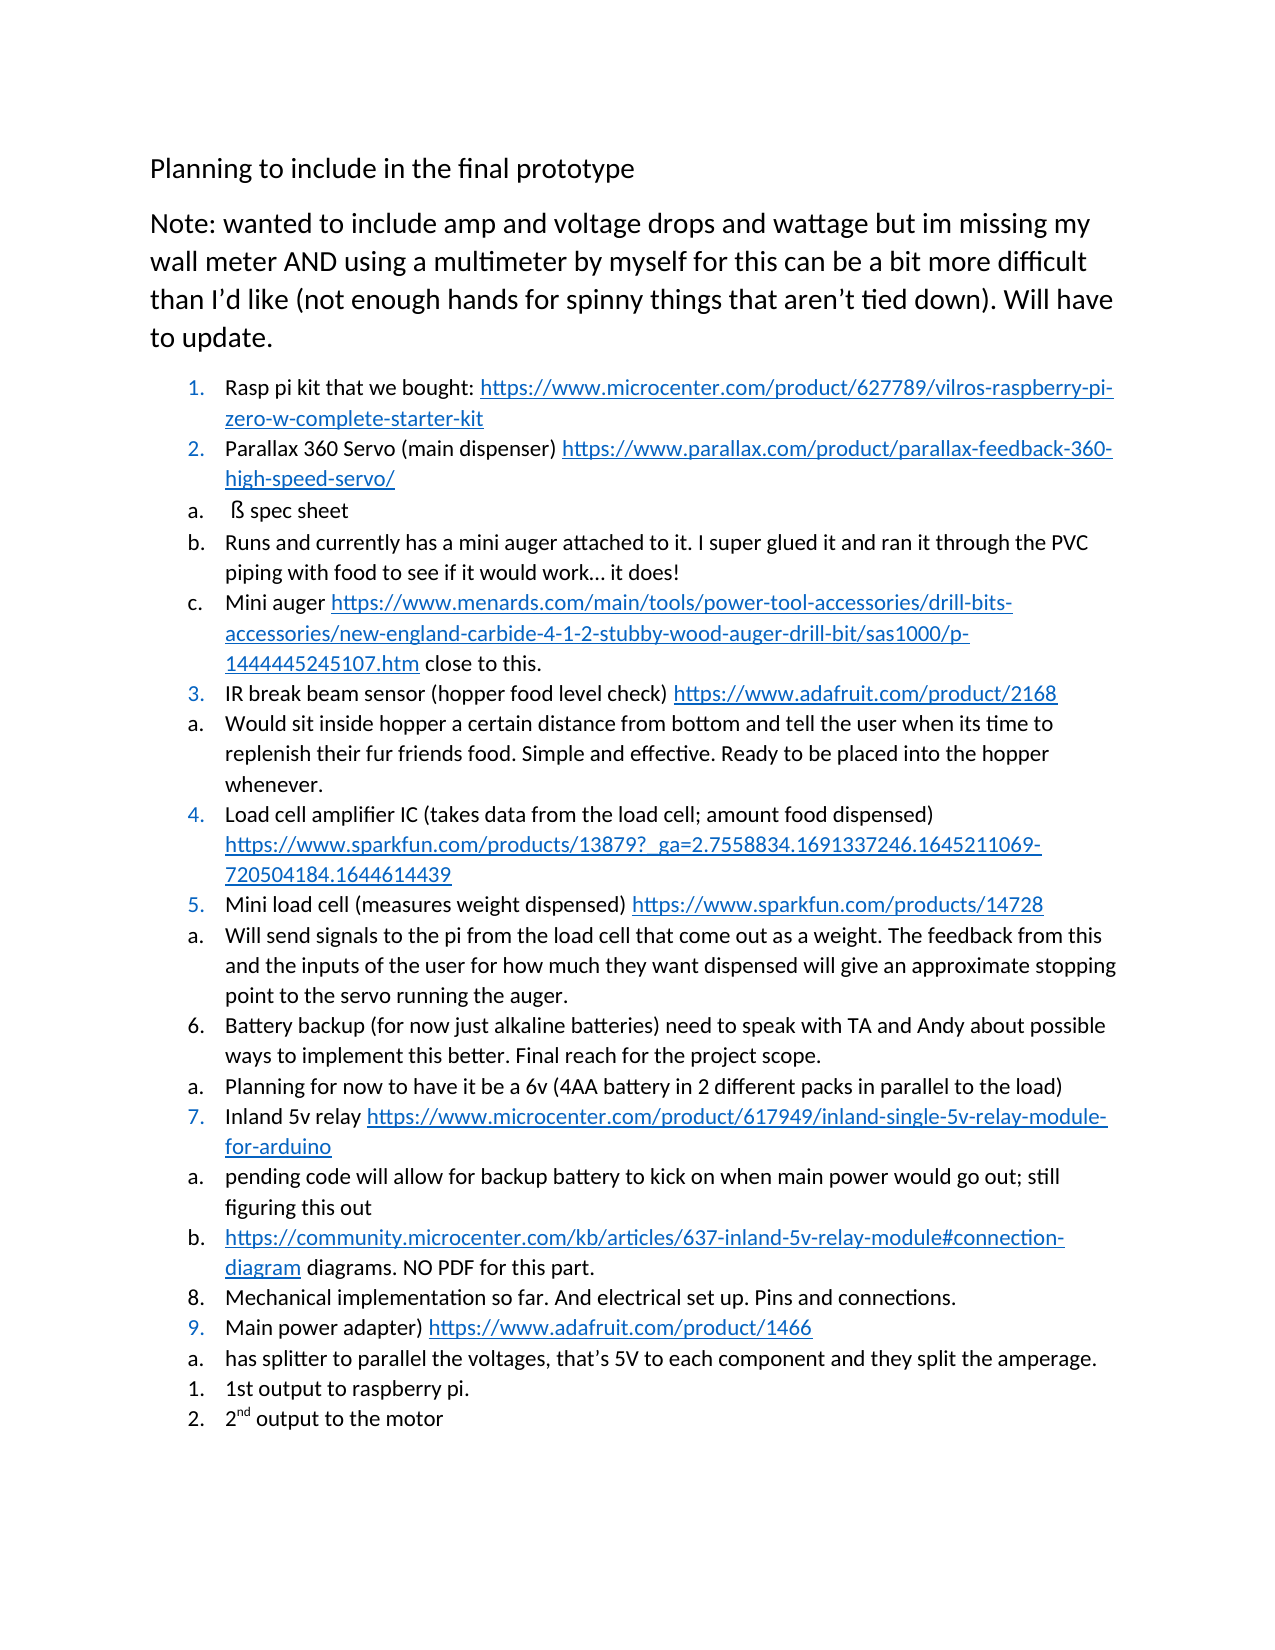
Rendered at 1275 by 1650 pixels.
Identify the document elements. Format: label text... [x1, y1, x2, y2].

list https://community.microcenter.com/kb/articles/637-inland-5v-relay-module#connection-diagram diagrams. NO PDF for this part. [187, 1223, 1125, 1281]
list Mechanical implementation so far. And electrical set up. Pins and connections. [187, 1283, 1125, 1311]
list 2nd output to the motor [187, 1404, 1125, 1432]
list IR break beam sensor (hopper food level check) https://www.adafruit.com/product/2168 [187, 679, 1125, 707]
list Parallax 360 Servo (main dispenser) https://www.parallax.com/product/parallax-feedback-360-high-speed-servo/ [187, 434, 1125, 492]
list Would sit inside hopper a certain distance from bottom and tell the user when its time to replenish their fur friends food. Simple and effective. Ready to be placed into the hopper whenever. [187, 709, 1125, 798]
list Mini auger https://www.menards.com/main/tools/power-tool-accessories/drill-bits-accessories/new-england-carbide-4-1-2-stubby-wood-auger-drill-bit/sas1000/p-1444445245107.htm close to this. [187, 588, 1125, 677]
text Planning to include in the final prototype [150, 150, 1125, 186]
list Planning for now to have it be a 6v (4AA battery in 2 different packs in parallel to the load) [187, 1072, 1125, 1100]
list Will send signals to the pi from the load cell that come out as a weight. The feedback from this and the inputs of the user for how much they want dispensed will give an approximate stopping point to the servo running the auger. [187, 921, 1125, 1009]
list Inland 5v relay https://www.microcenter.com/product/617949/inland-single-5v-relay-module-for-arduino [187, 1102, 1125, 1160]
list Rasp pi kit that we bought: https://www.microcenter.com/product/627789/vilros-raspberry-pi-zero-w-complete-starter-kit [187, 373, 1125, 432]
list Load cell amplifier IC (takes data from the load cell; amount food dispensed) https://www.sparkfun.com/products/13879?_ga=2.7558834.1691337246.1645211069-720504184.1644614439 [187, 800, 1125, 888]
list 1st output to raspberry pi. [187, 1374, 1125, 1402]
list pending code will allow for backup battery to kick on when main power would go out; still figuring this out [187, 1162, 1125, 1221]
list Runs and currently has a mini auger attached to it. I super glued it and ran it through the PVC piping with food to see if it would work… it does! [187, 528, 1125, 586]
list Mini load cell (measures weight dispensed) https://www.sparkfun.com/products/14728 [187, 891, 1125, 918]
list ß spec sheet [187, 494, 1125, 526]
list Battery backup (for now just alkaline batteries) need to speak with TA and Andy about possible ways to implement this better. Final reach for the project scope. [187, 1011, 1125, 1069]
list has splitter to parallel the voltages, that’s 5V to each component and they split the amperage. [187, 1344, 1125, 1372]
list Main power adapter) https://www.adafruit.com/product/1466 [187, 1313, 1125, 1341]
text Note: wanted to include amp and voltage drops and wattage but im missing my wall meter AND using a multimeter by myself for this can be a bit more difficult than I’d like (not enough hands for spinny things that aren’t tied down). Will have to update. [150, 205, 1125, 354]
